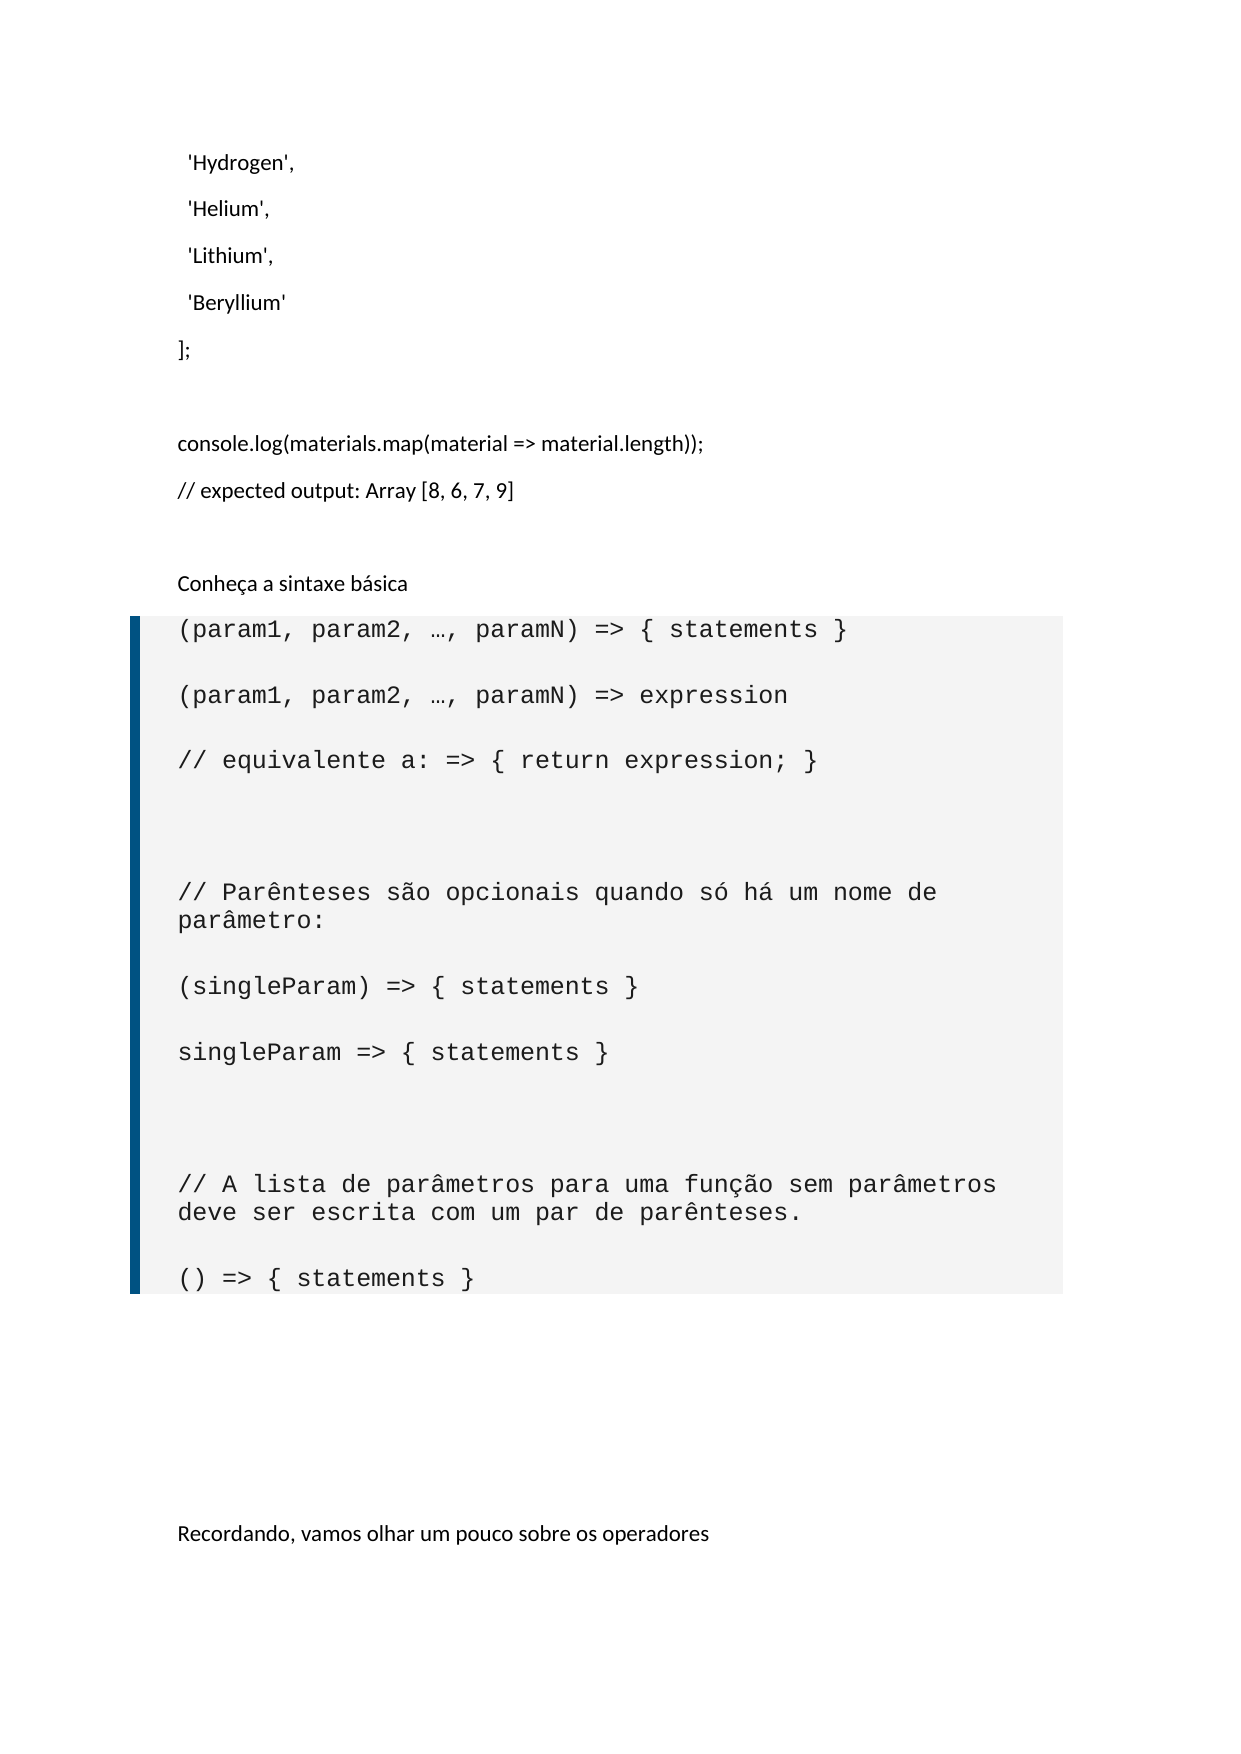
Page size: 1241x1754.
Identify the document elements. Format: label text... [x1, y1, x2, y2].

text // Parênteses são opcionais quando só há um nome de parâmetro: [140, 880, 1063, 936]
text singleParam => { statements } [140, 1040, 1063, 1068]
text // A lista de parâmetros para uma função sem parâmetros deve ser escrita com um par de parênteses. [140, 1171, 1063, 1228]
text (singleParam) => { statements } [140, 974, 1063, 1002]
text ]; [177, 335, 1063, 363]
text Conheça a sintaxe básica [177, 569, 1063, 597]
text () => { statements } [140, 1266, 1063, 1294]
text 'Hydrogen', [177, 148, 1063, 176]
text 'Helium', [177, 194, 1063, 222]
text console.log(materials.map(material => material.length)); [177, 429, 1063, 457]
text (param1, param2, …, paramN) => { statements } [140, 616, 1063, 645]
text Recordando, vamos olhar um pouco sobre os operadores [177, 1519, 1063, 1547]
text // expected output: Array [8, 6, 7, 9] [177, 476, 1063, 504]
text (param1, param2, …, paramN) => expression [140, 682, 1063, 711]
text // equivalente a: => { return expression; } [140, 748, 1063, 776]
text 'Lithium', [177, 241, 1063, 269]
text 'Beryllium' [177, 288, 1063, 316]
